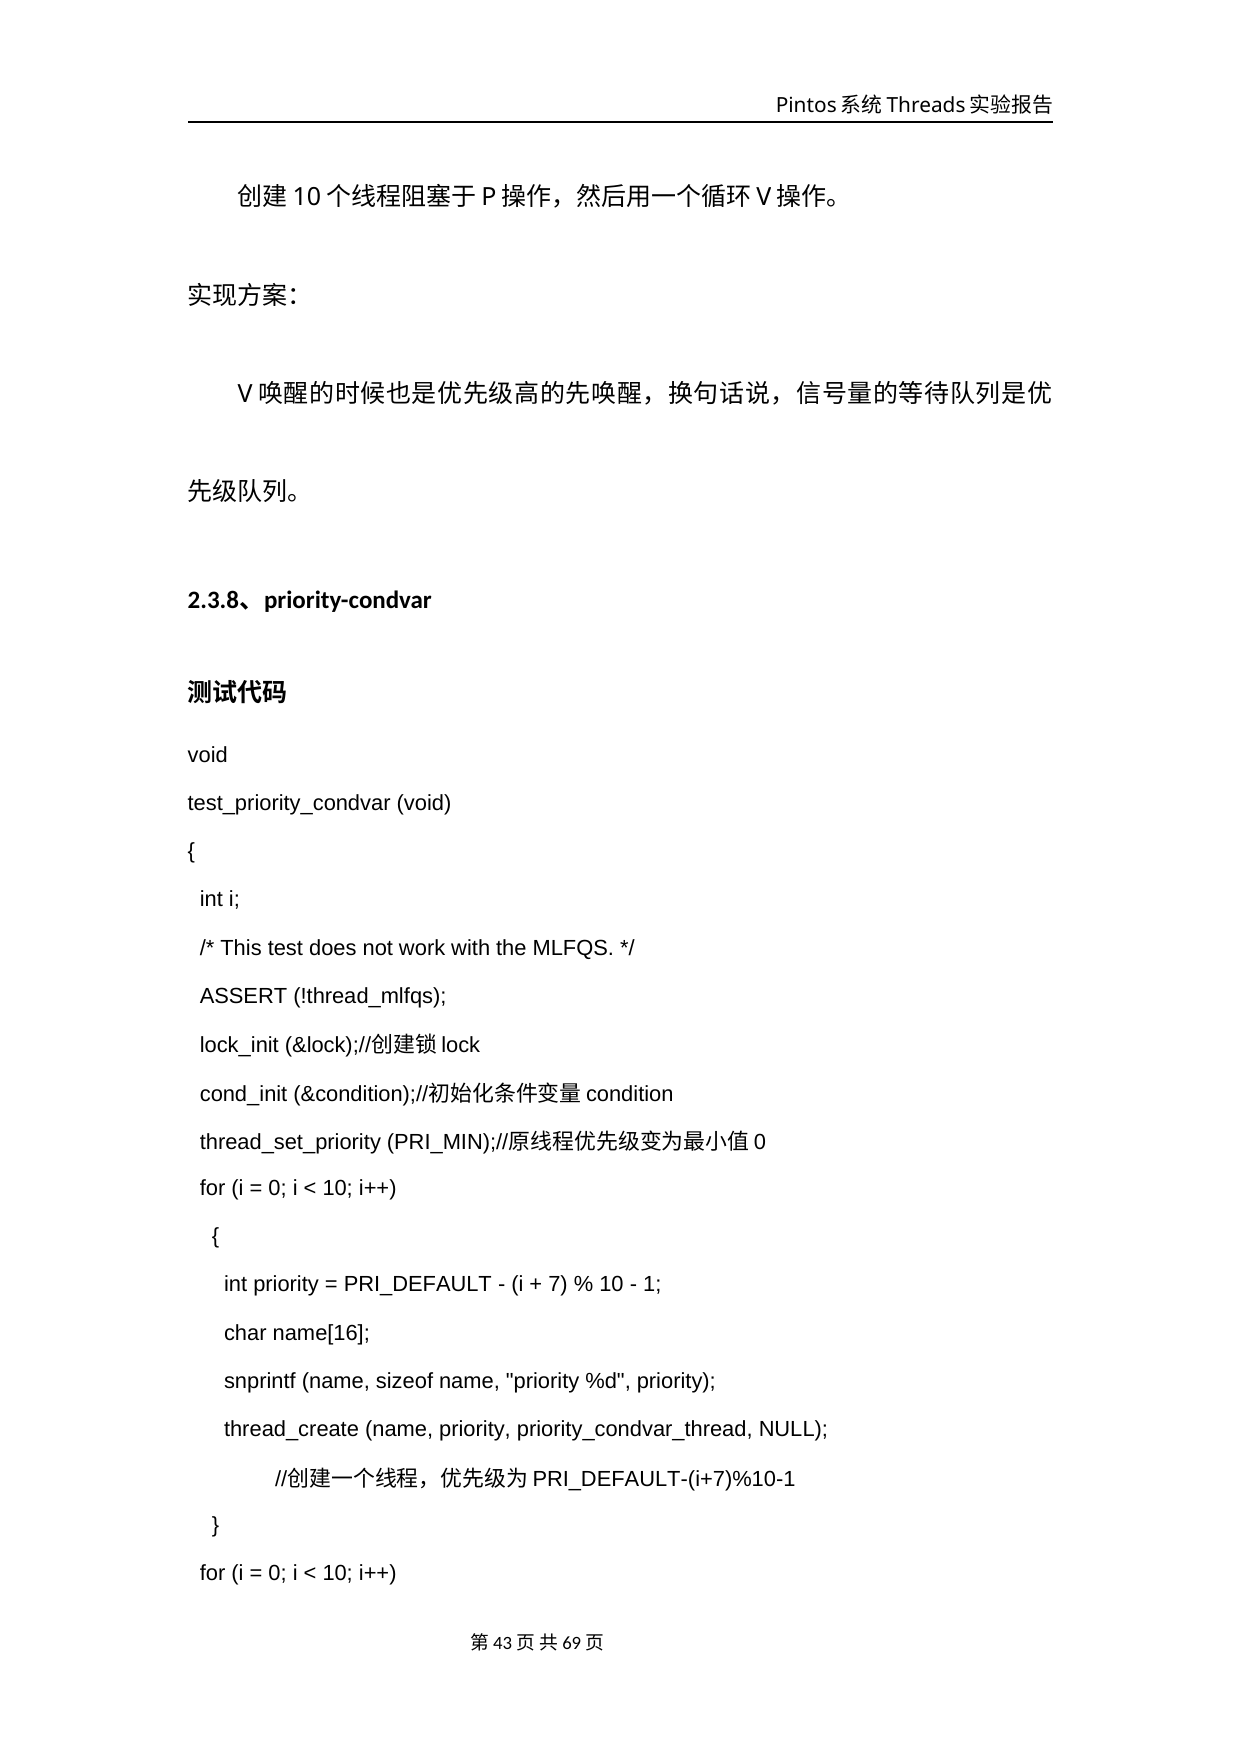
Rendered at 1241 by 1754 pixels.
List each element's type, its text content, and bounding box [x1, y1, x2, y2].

text V唤醒的时候也是优先级高的先唤醒，换句话说，信号量的等待队列是优先级队列。 [187, 359, 1053, 522]
text for (i = 0; i < 10; i++) [187, 1171, 1053, 1204]
text /* This test does not work with the MLFQS. */ [187, 931, 1053, 963]
text test_priority_condvar (void) [187, 786, 1053, 819]
text 实现方案： [187, 261, 1053, 326]
text 创建10个线程阻塞于P操作，然后用一个循环V操作。 [187, 162, 1053, 227]
text } [187, 1508, 1053, 1541]
text //创建一个线程，优先级为PRI_DEFAULT-(i+7)%10-1 [187, 1460, 1053, 1493]
text thread_create (name, priority, priority_condvar_thread, NULL); [187, 1412, 1053, 1444]
text for (i = 0; i < 10; i++) [187, 1556, 1053, 1589]
text cond_init (&condition);//初始化条件变量condition [187, 1075, 1053, 1108]
text 测试代码 [187, 658, 1053, 723]
text snprintf (name, sizeof name, "priority %d", priority); [187, 1364, 1053, 1396]
text void [187, 738, 1053, 771]
text char name[16]; [187, 1316, 1053, 1348]
subtitle 2.3.8、priority-condvar [187, 565, 1053, 630]
text { [187, 834, 1053, 867]
text thread_set_priority (PRI_MIN);//原线程优先级变为最小值0 [187, 1123, 1053, 1156]
text lock_init (&lock);//创建锁lock [187, 1027, 1053, 1059]
text ASSERT (!thread_mlfqs); [187, 979, 1053, 1011]
text int priority = PRI_DEFAULT - (i + 7) % 10 - 1; [187, 1268, 1053, 1300]
text { [187, 1219, 1053, 1252]
text int i; [187, 883, 1053, 915]
